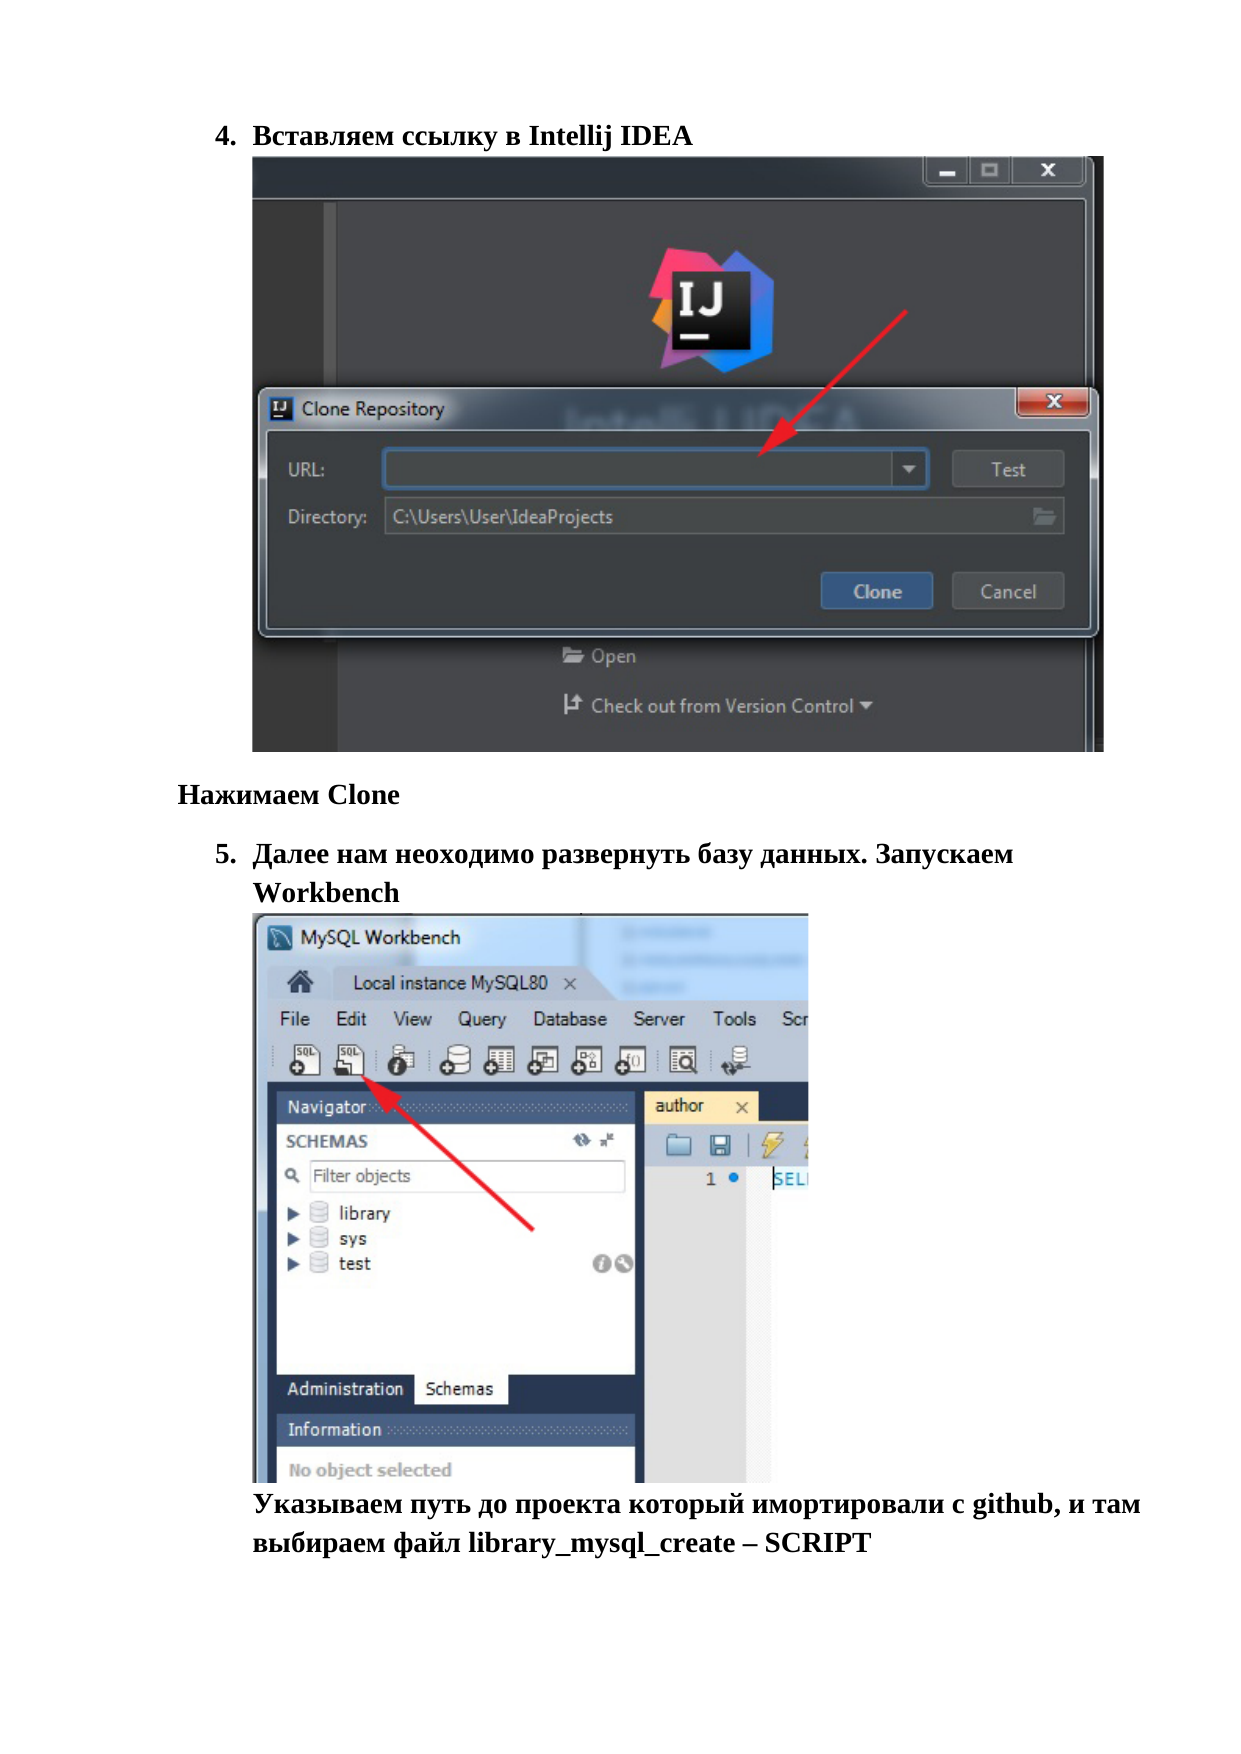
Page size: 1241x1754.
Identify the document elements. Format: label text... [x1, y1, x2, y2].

list Далее нам неоходимо развернуть базу данных. Запускаем Workbench [215, 836, 1152, 908]
picture [252, 913, 809, 1483]
picture [252, 156, 1104, 752]
text Нажимаем Clone [177, 777, 1152, 811]
list Указываем путь до проекта который имортировали с github, и там выбираем файл library_mysql_create – SCRIPT [252, 1486, 1152, 1558]
list Вставляем ссылку в Intellij IDEA [215, 118, 1152, 152]
